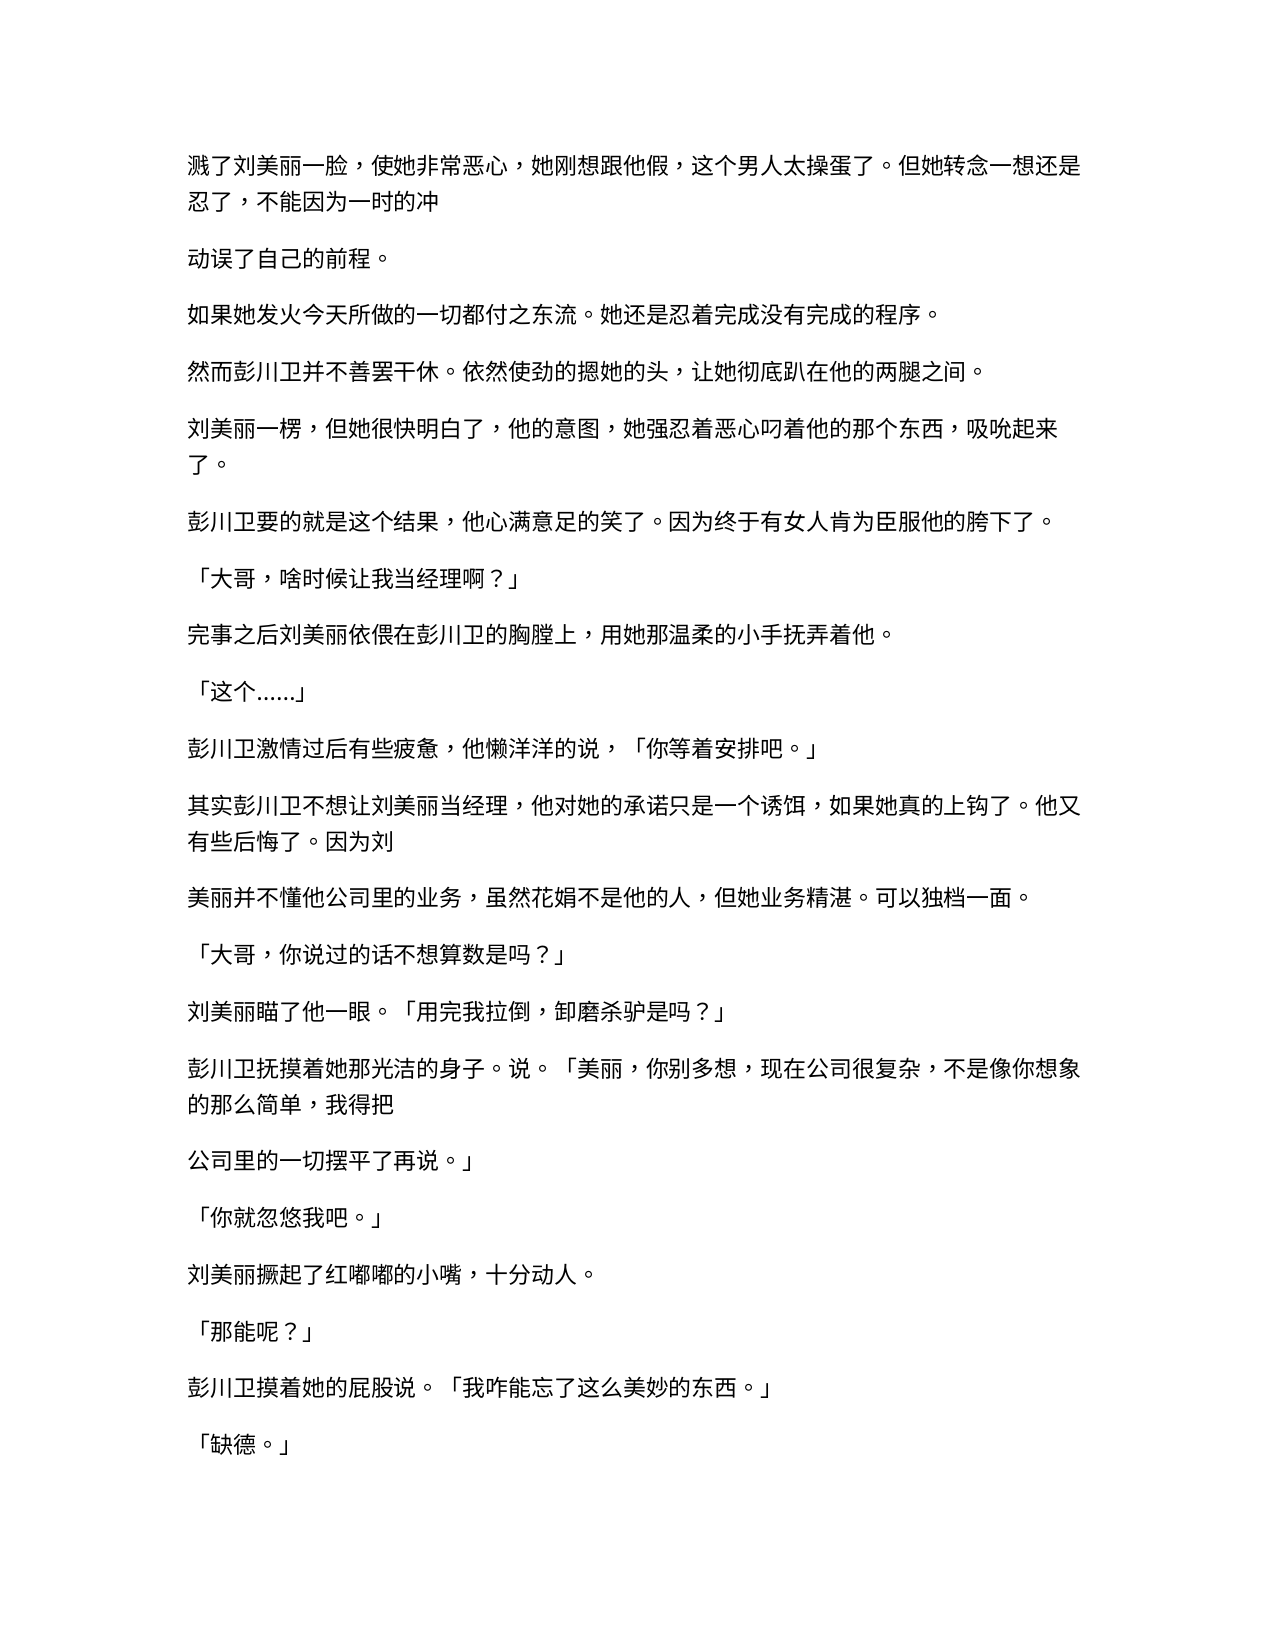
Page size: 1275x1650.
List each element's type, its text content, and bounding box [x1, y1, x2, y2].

text 「大哥，你说过的话不想算数是吗？」 [187, 939, 1087, 970]
text 彭川卫摸着她的屁股说。「我咋能忘了这么美妙的东西。」 [187, 1372, 1087, 1404]
text 「你就忽悠我吧。」 [187, 1202, 1087, 1233]
text 「那能呢？」 [187, 1316, 1087, 1347]
text 美丽并不懂他公司里的业务，虽然花娟不是他的人，但她业务精湛。可以独档一面。 [187, 882, 1087, 913]
text 彭川卫要的就是这个结果，他心满意足的笑了。因为终于有女人肯为臣服他的胯下了。 [187, 506, 1087, 537]
text 「缺德。」 [187, 1429, 1087, 1460]
text 动误了自己的前程。 [187, 243, 1087, 274]
text 公司里的一切摆平了再说。」 [187, 1145, 1087, 1177]
text 如果她发火今天所做的一切都付之东流。她还是忍着完成没有完成的程序。 [187, 299, 1087, 331]
text 然而彭川卫并不善罢干休。依然使劲的摁她的头，让她彻底趴在他的两腿之间。 [187, 356, 1087, 387]
text 「这个……」 [187, 676, 1087, 707]
text 刘美丽一楞，但她很快明白了，他的意图，她强忍着恶心叼着他的那个东西，吸吮起来了。 [187, 413, 1087, 480]
text 刘美丽撅起了红嘟嘟的小嘴，十分动人。 [187, 1259, 1087, 1290]
text 完事之后刘美丽依偎在彭川卫的胸膛上，用她那温柔的小手抚弄着他。 [187, 619, 1087, 651]
text 刘美丽瞄了他一眼。「用完我拉倒，卸磨杀驴是吗？」 [187, 996, 1087, 1027]
text 彭川卫激情过后有些疲惫，他懒洋洋的说，「你等着安排吧。」 [187, 733, 1087, 764]
text 其实彭川卫不想让刘美丽当经理，他对她的承诺只是一个诱饵，如果她真的上钩了。他又有些后悔了。因为刘 [187, 789, 1087, 857]
text 彭川卫抚摸着她那光洁的身子。说。「美丽，你别多想，现在公司很复杂，不是像你想象的那么简单，我得把 [187, 1053, 1087, 1120]
text 「大哥，啥时候让我当经理啊？」 [187, 562, 1087, 594]
text 溅了刘美丽一脸，使她非常恶心，她刚想跟他假，这个男人太操蛋了。但她转念一想还是忍了，不能因为一时的冲 [187, 150, 1087, 217]
